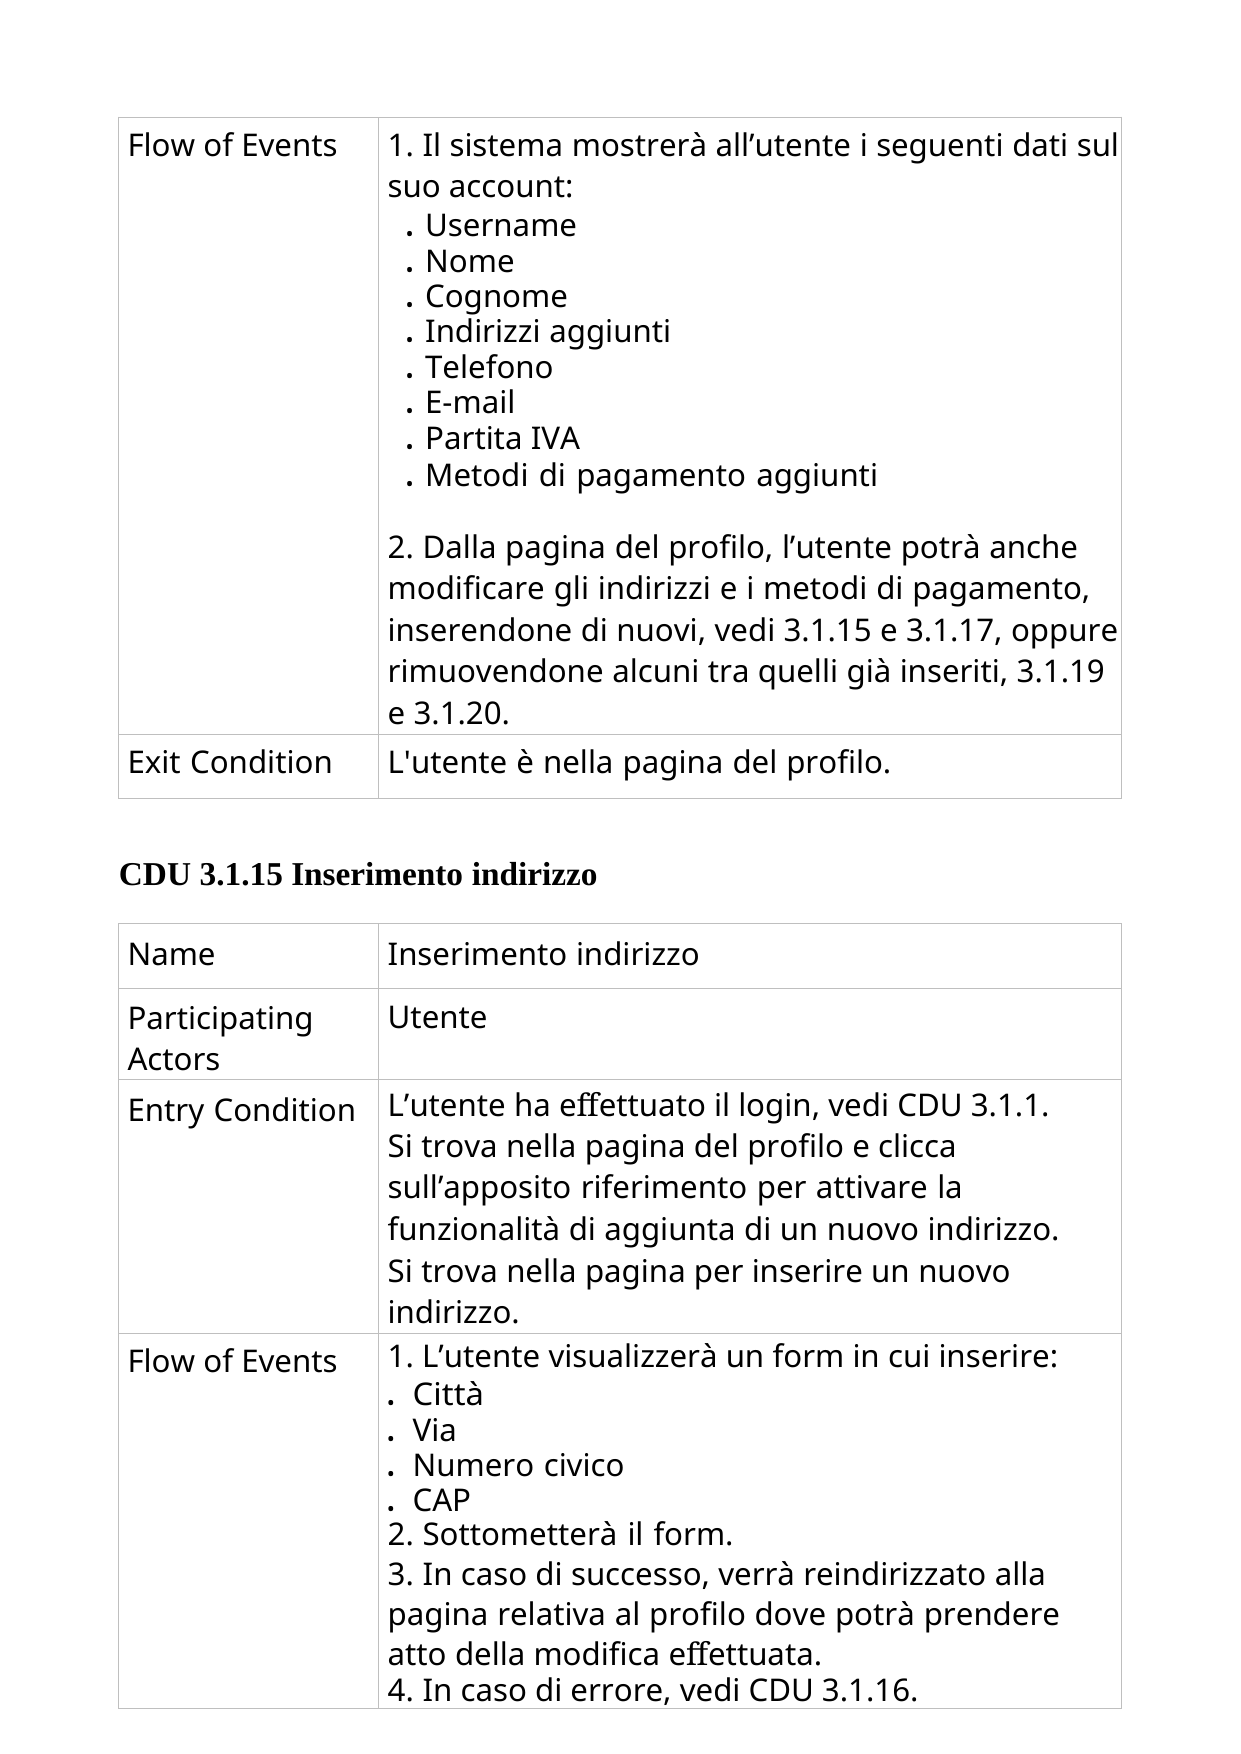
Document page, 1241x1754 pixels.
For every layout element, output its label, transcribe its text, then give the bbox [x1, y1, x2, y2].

table_cell L’utente ha effettuato il login, vedi CDU 3.1.1. Si trova nella pagina del profilo e clicca sull’apposito riferimento per attivare la funzionalità di aggiunta di un nuovo indirizzo. Si trova nella pagina per inserire un nuovo indirizzo. [379, 1080, 1121, 1333]
table_cell 1. L’utente visualizzerà un form in cui inserire: Città Via Numero civico CAP Sottometterà il form. In caso di successo, verrà reindirizzato alla pagina relativa al profilo dove potrà prendere atto della modifica effettuata. In caso di errore, vedi CDU 3.1.16. [379, 1334, 1121, 1708]
table_cell Exit Condition [119, 735, 378, 798]
text CDU 3.1.15 Inserimento indirizzo [119, 854, 1134, 893]
table_header Flow of Events [119, 118, 378, 734]
table_cell Flow of Events [119, 1334, 378, 1708]
table_header Name [119, 924, 378, 987]
table_header Inserimento indirizzo [379, 924, 1121, 987]
table_cell L'utente è nella pagina del profilo. [379, 735, 1121, 798]
table_cell Participating Actors [119, 989, 378, 1079]
table_cell Utente [379, 989, 1121, 1079]
table_cell Entry Condition [119, 1080, 378, 1333]
table_header 1. Il sistema mostrerà all’utente i seguenti dati sul suo account: Username Nome Cognome Indirizzi aggiunti Telefono E-mail Partita IVA Metodi di pagamento aggiunti 2. Dalla pagina del profilo, l’utente potrà anche modificare gli indirizzi e i metodi di pagamento, inserendone di nuovi, vedi 3.1.15 e 3.1.17, oppure rimuovendone alcuni tra quelli già inseriti, 3.1.19 e 3.1.20. [379, 118, 1121, 734]
